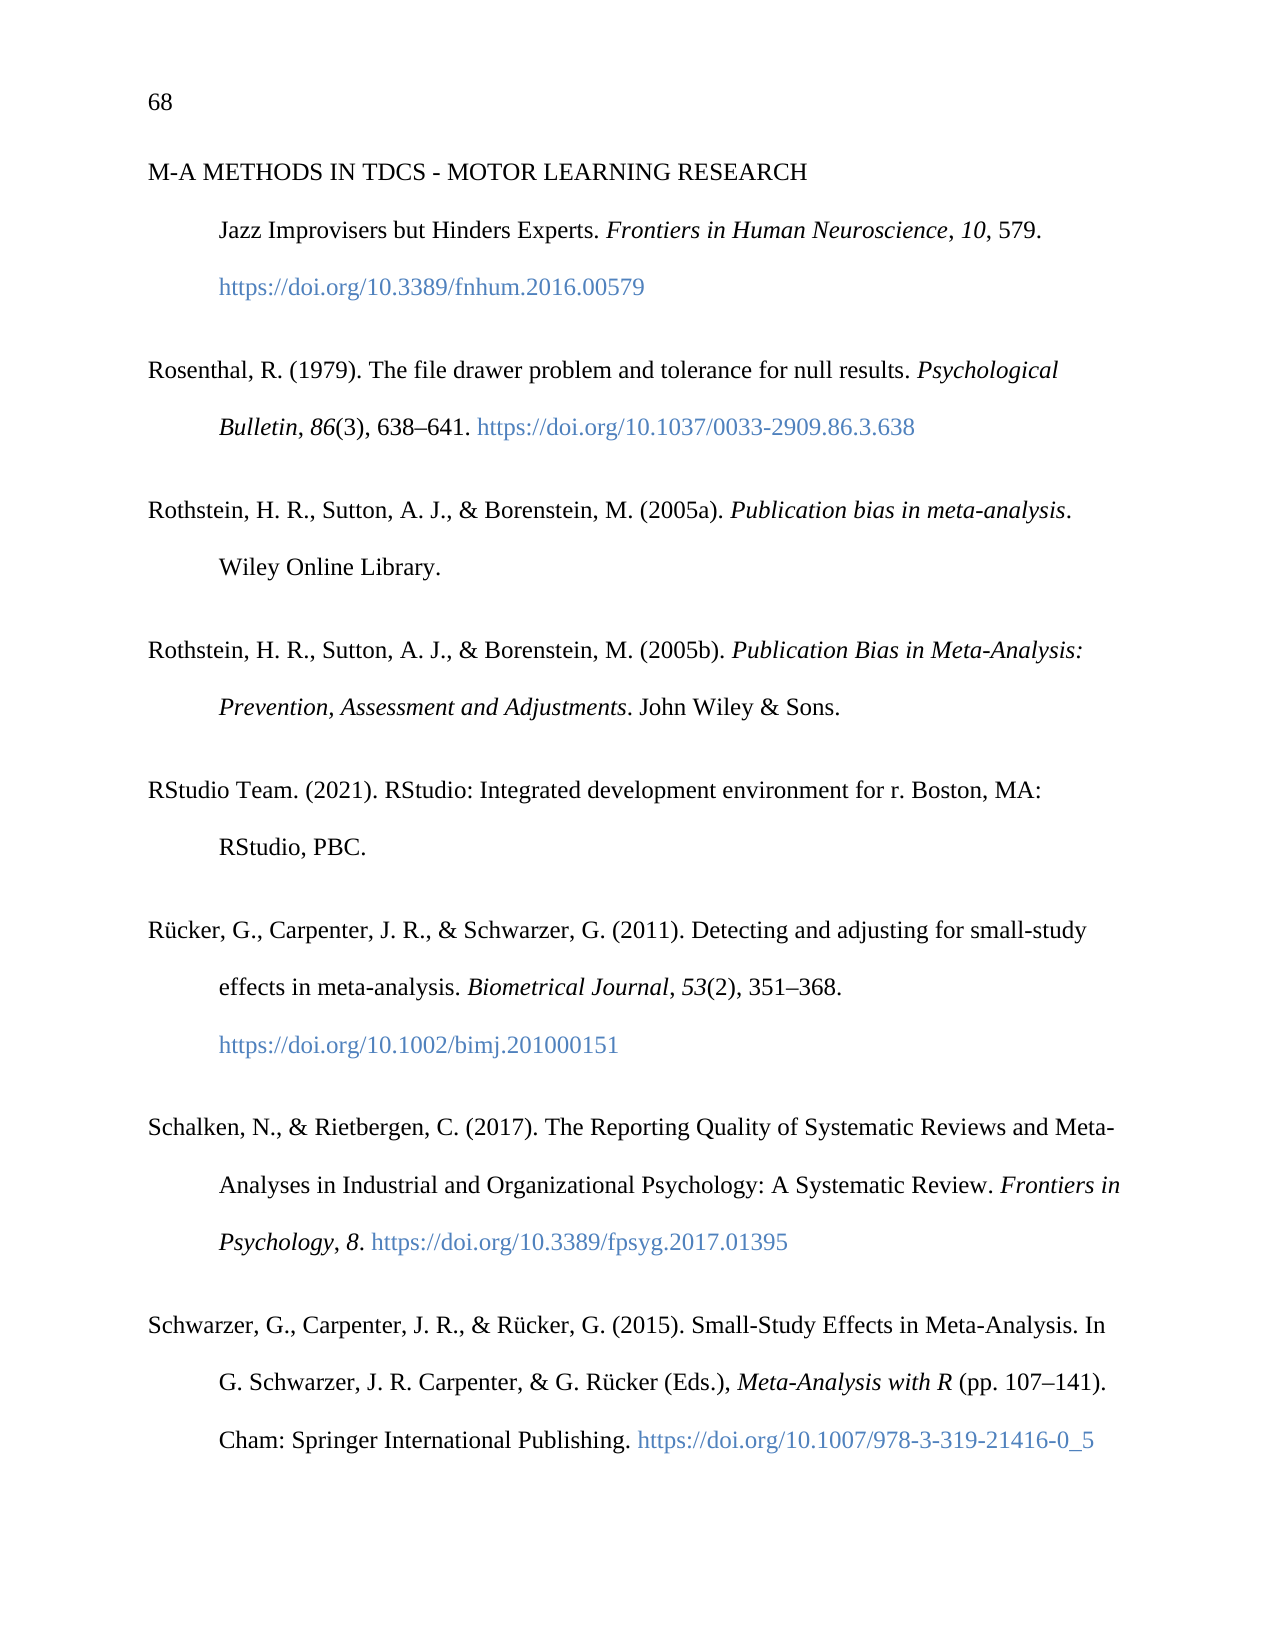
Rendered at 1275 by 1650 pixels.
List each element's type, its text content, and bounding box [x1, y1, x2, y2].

text Rücker, G., Carpenter, J. R., & Schwarzer, G. (2011). Detecting and adjusting for small-study effects in meta-analysis. Biometrical Journal, 53(2), 351–368. https://doi.org/10.1002/bimj.201000151 [148, 915, 1127, 1059]
text Schalken, N., & Rietbergen, C. (2017). The Reporting Quality of Systematic Reviews and Meta-Analyses in Industrial and Organizational Psychology: A Systematic Review. Frontiers in Psychology, 8. https://doi.org/10.3389/fpsyg.2017.01395 [148, 1112, 1127, 1256]
text Schwarzer, G., Carpenter, J. R., & Rücker, G. (2015). Small-Study Effects in Meta-Analysis. In G. Schwarzer, J. R. Carpenter, & G. Rücker (Eds.), Meta-Analysis with R (pp. 107–141). Cham: Springer International Publishing. https://doi.org/10.1007/978-3-319-21416-0_5 [148, 1310, 1127, 1454]
text RStudio Team. (2021). RStudio: Integrated development environment for r. Boston, MA: RStudio, PBC. [148, 775, 1127, 861]
text Rosenthal, R. (1979). The file drawer problem and tolerance for null results. Psychological Bulletin, 86(3), 638–641. https://doi.org/10.1037/0033-2909.86.3.638 [148, 355, 1127, 441]
text Rothstein, H. R., Sutton, A. J., & Borenstein, M. (2005a). Publication bias in meta-analysis. Wiley Online Library. [148, 495, 1127, 581]
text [148, 215, 1127, 301]
text Rothstein, H. R., Sutton, A. J., & Borenstein, M. (2005b). Publication Bias in Meta-Analysis: Prevention, Assessment and Adjustments. John Wiley & Sons. [148, 635, 1127, 721]
